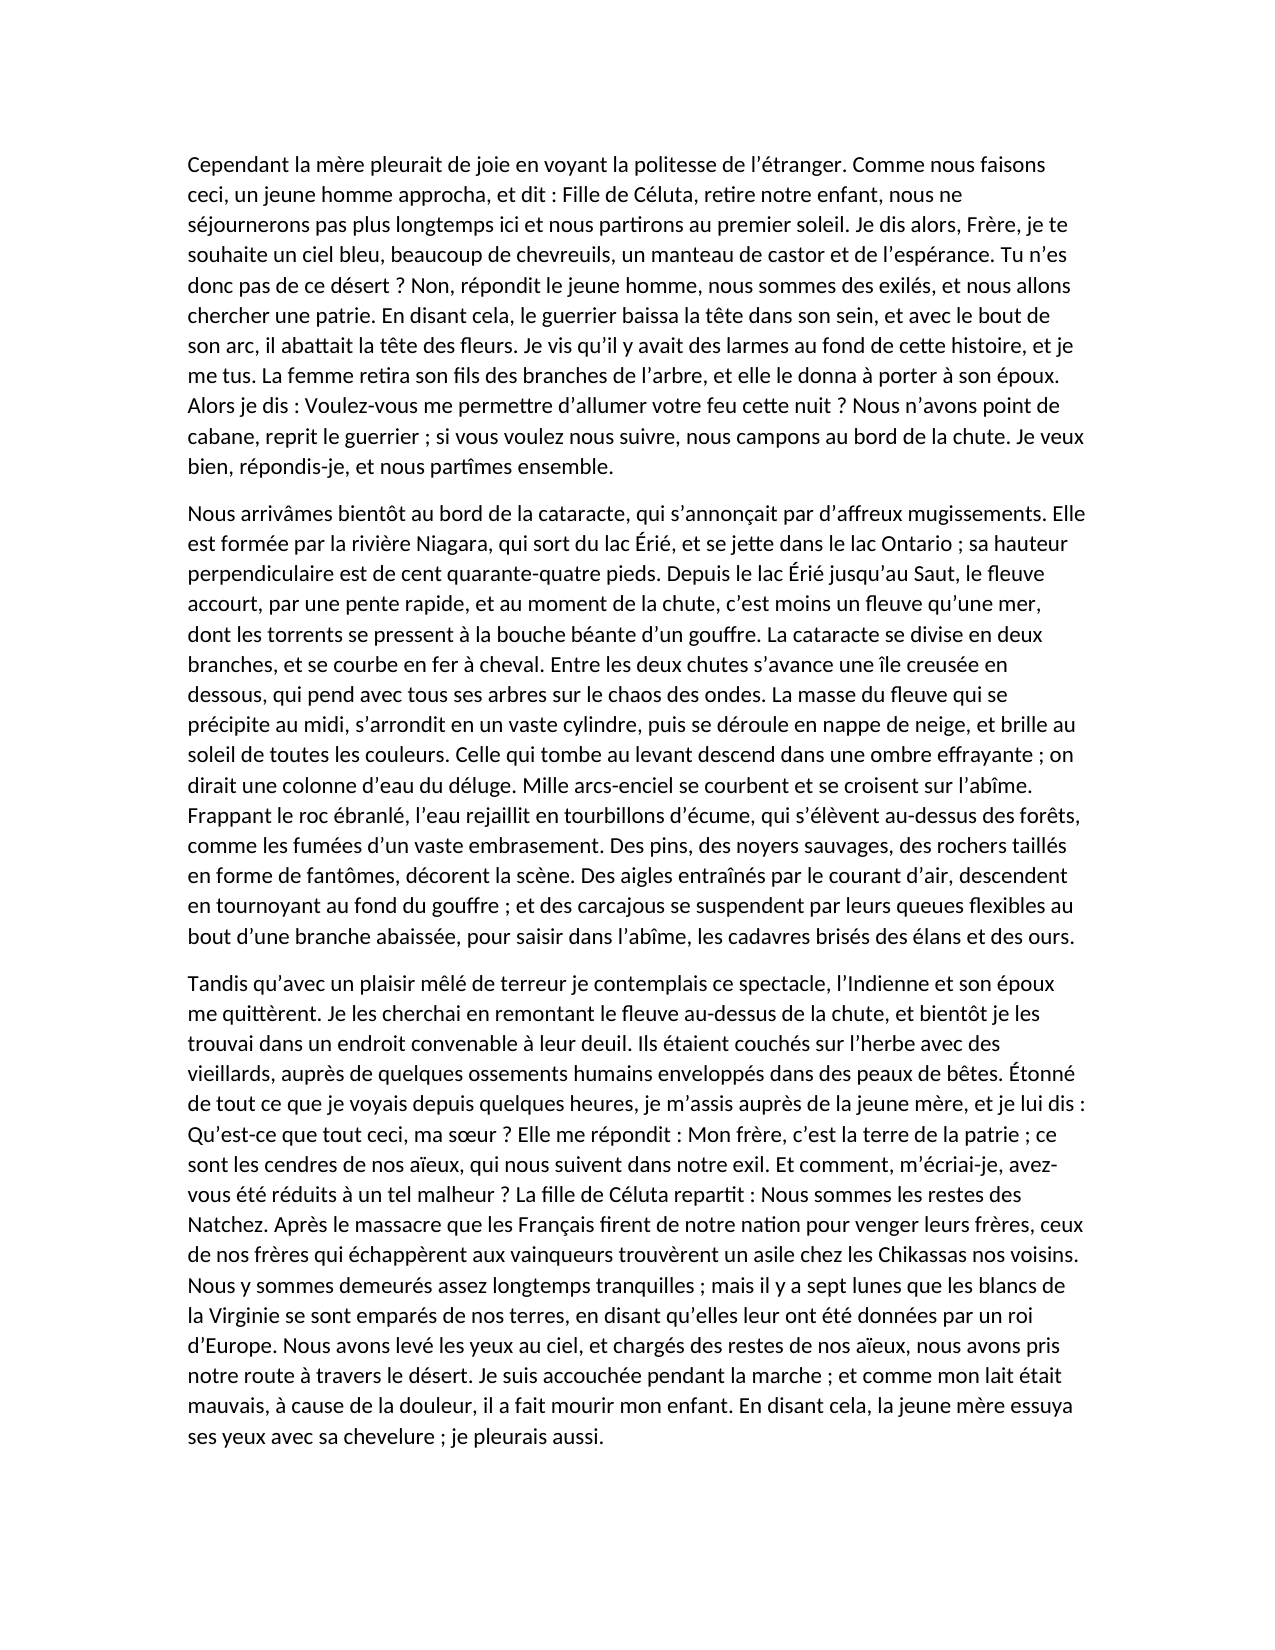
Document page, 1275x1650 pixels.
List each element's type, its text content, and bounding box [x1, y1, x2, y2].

text Tandis qu’avec un plaisir mêlé de terreur je contemplais ce spectacle, l’Indienne et son époux me quittèrent. Je les cherchai en remontant le fleuve au-dessus de la chute, et bientôt je les trouvai dans un endroit convenable à leur deuil. Ils étaient couchés sur l’herbe avec des vieillards, auprès de quelques ossements humains enveloppés dans des peaux de bêtes. Étonné de tout ce que je voyais depuis quelques heures, je m’assis auprès de la jeune mère, et je lui dis : Qu’est-ce que tout ceci, ma sœur ? Elle me répondit : Mon frère, c’est la terre de la patrie ; ce sont les cendres de nos aïeux, qui nous suivent dans notre exil. Et comment, m’écriai-je, avez-vous été réduits à un tel malheur ? La fille de Céluta repartit : Nous sommes les restes des Natchez. Après le massacre que les Français firent de notre nation pour venger leurs frères, ceux de nos frères qui échappèrent aux vainqueurs trouvèrent un asile chez les Chikassas nos voisins. Nous y sommes demeurés assez longtemps tranquilles ; mais il y a sept lunes que les blancs de la Virginie se sont emparés de nos terres, en disant qu’elles leur ont été données par un roi d’Europe. Nous avons levé les yeux au ciel, et chargés des restes de nos aïeux, nous avons pris notre route à travers le désert. Je suis accouchée pendant la marche ; et comme mon lait était mauvais, à cause de la douleur, il a fait mourir mon enfant. En disant cela, la jeune mère essuya ses yeux avec sa chevelure ; je pleurais aussi. [187, 969, 1087, 1450]
text Cependant la mère pleurait de joie en voyant la politesse de l’étranger. Comme nous faisons ceci, un jeune homme approcha, et dit : Fille de Céluta, retire notre enfant, nous ne séjournerons pas plus longtemps ici et nous partirons au premier soleil. Je dis alors, Frère, je te souhaite un ciel bleu, beaucoup de chevreuils, un manteau de castor et de l’espérance. Tu n’es donc pas de ce désert ? Non, répondit le jeune homme, nous sommes des exilés, et nous allons chercher une patrie. En disant cela, le guerrier baissa la tête dans son sein, et avec le bout de son arc, il abattait la tête des fleurs. Je vis qu’il y avait des larmes au fond de cette histoire, et je me tus. La femme retira son fils des branches de l’arbre, et elle le donna à porter à son époux. Alors je dis : Voulez-vous me permettre d’allumer votre feu cette nuit ? Nous n’avons point de cabane, reprit le guerrier ; si vous voulez nous suivre, nous campons au bord de la chute. Je veux bien, répondis-je, et nous partîmes ensemble. [187, 150, 1087, 480]
text Nous arrivâmes bientôt au bord de la cataracte, qui s’annonçait par d’affreux mugissements. Elle est formée par la rivière Niagara, qui sort du lac Érié, et se jette dans le lac Ontario ; sa hauteur perpendiculaire est de cent quarante-quatre pieds. Depuis le lac Érié jusqu’au Saut, le fleuve accourt, par une pente rapide, et au moment de la chute, c’est moins un fleuve qu’une mer, dont les torrents se pressent à la bouche béante d’un gouffre. La cataracte se divise en deux branches, et se courbe en fer à cheval. Entre les deux chutes s’avance une île creusée en dessous, qui pend avec tous ses arbres sur le chaos des ondes. La masse du fleuve qui se précipite au midi, s’arrondit en un vaste cylindre, puis se déroule en nappe de neige, et brille au soleil de toutes les couleurs. Celle qui tombe au levant descend dans une ombre effrayante ; on dirait une colonne d’eau du déluge. Mille arcs-enciel se courbent et se croisent sur l’abîme. Frappant le roc ébranlé, l’eau rejaillit en tourbillons d’écume, qui s’élèvent au-dessus des forêts, comme les fumées d’un vaste embrasement. Des pins, des noyers sauvages, des rochers taillés en forme de fantômes, décorent la scène. Des aigles entraînés par le courant d’air, descendent en tournoyant au fond du gouffre ; et des carcajous se suspendent par leurs queues flexibles au bout d’une branche abaissée, pour saisir dans l’abîme, les cadavres brisés des élans et des ours. [187, 499, 1087, 950]
